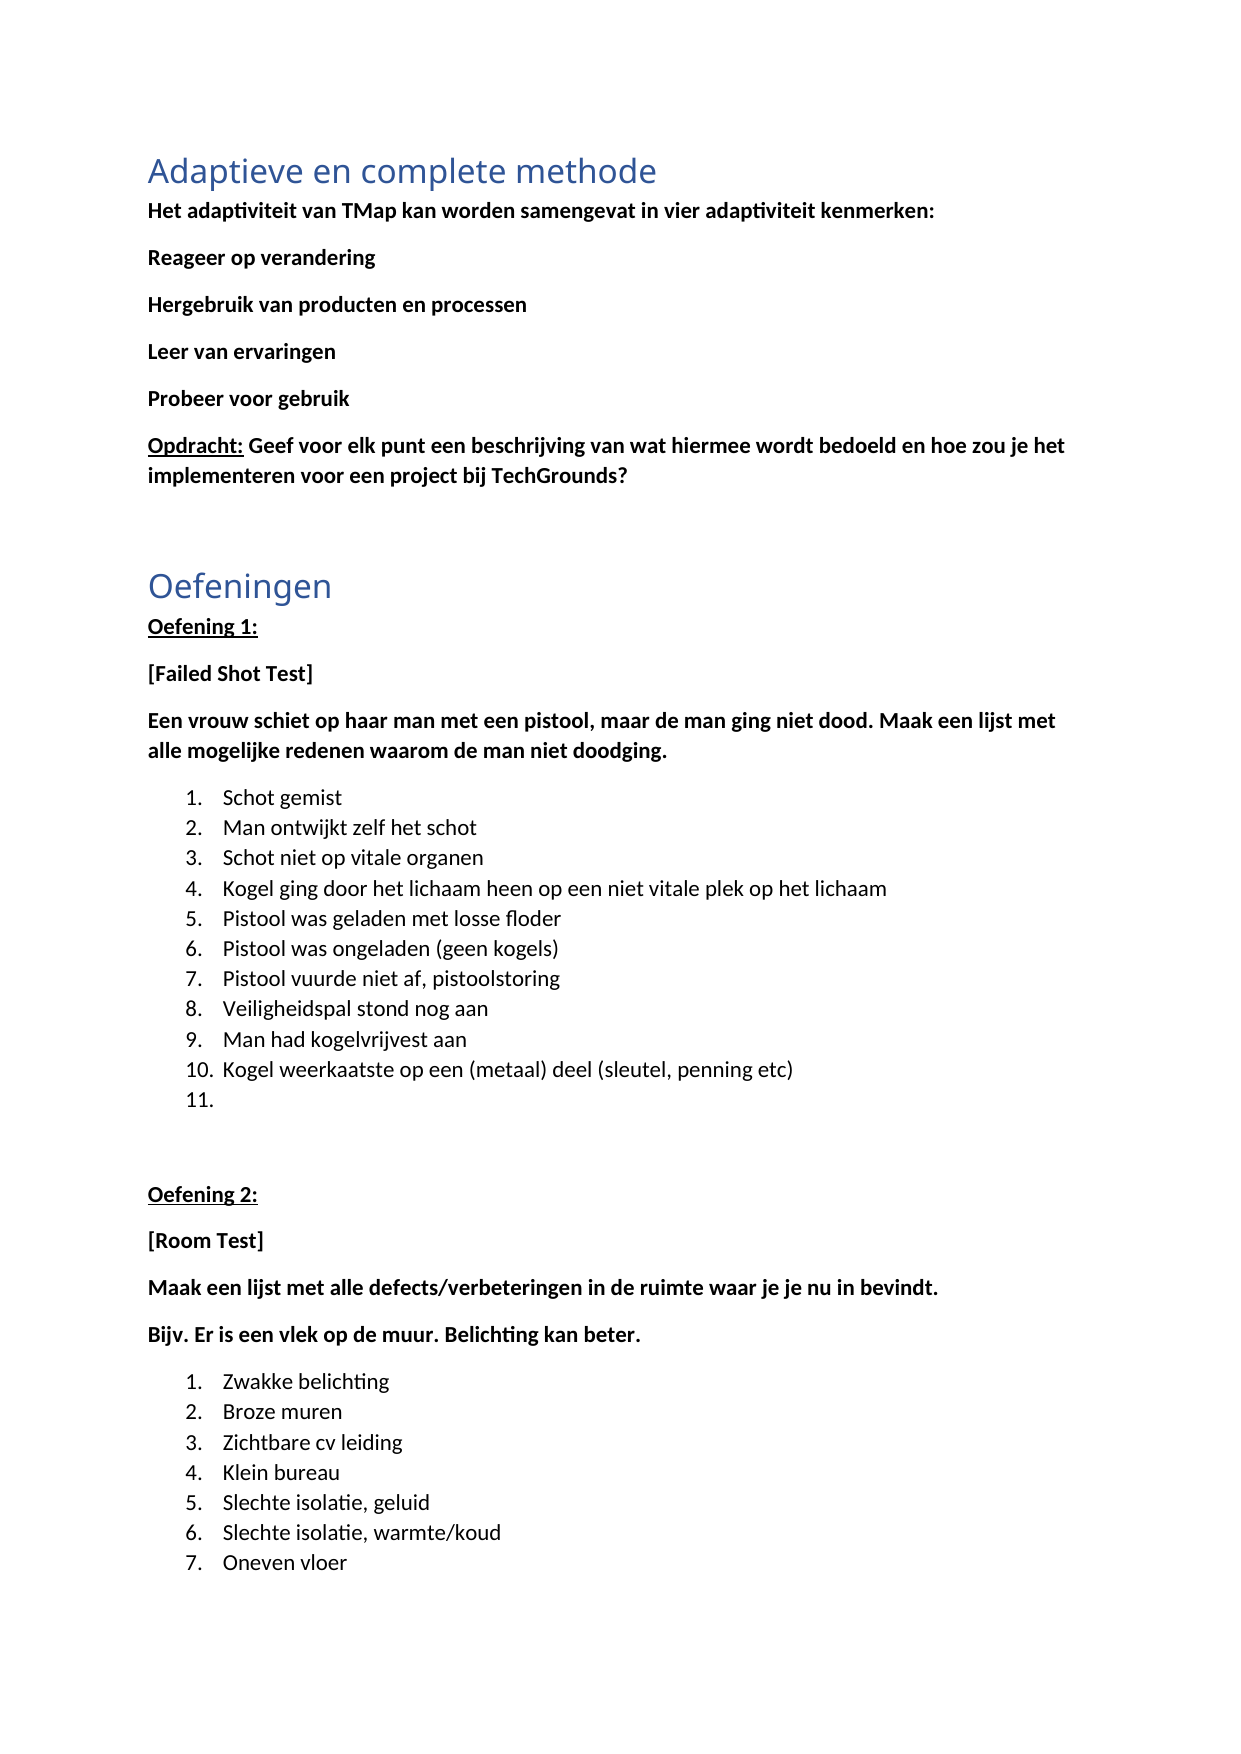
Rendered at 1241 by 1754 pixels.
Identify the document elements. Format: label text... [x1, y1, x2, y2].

text Opdracht: Geef voor elk punt een beschrijving van wat hiermee wordt bedoeld en hoe zou je het implementeren voor een project bij TechGrounds? [148, 431, 1093, 489]
text Probeer voor gebruik [148, 384, 1093, 412]
text [Room Test] [148, 1227, 1093, 1254]
list Man ontwijkt zelf het schot [185, 813, 1093, 841]
list Slechte isolatie, warmte/koud [185, 1518, 1093, 1546]
list Broze muren [185, 1397, 1093, 1425]
text [Failed Shot Test] [148, 659, 1093, 687]
text Het adaptiviteit van TMap kan worden samengevat in vier adaptiviteit kenmerken: [148, 197, 1093, 224]
list Kogel ging door het lichaam heen op een niet vitale plek op het lichaam [185, 874, 1093, 902]
text Oefening 1: [148, 612, 1093, 640]
text Reageer op verandering [148, 243, 1093, 271]
list Pistool was geladen met losse floder [185, 904, 1093, 932]
list Slechte isolatie, geluid [185, 1488, 1093, 1516]
subtitle Oefeningen [148, 563, 1093, 609]
subtitle Adaptieve en complete methode [148, 148, 1093, 193]
list Veiligheidspal stond nog aan [185, 994, 1093, 1022]
list Pistool vuurde niet af, pistoolstoring [185, 964, 1093, 992]
text Oefening 2: [148, 1180, 1093, 1208]
text Hergebruik van producten en processen [148, 290, 1093, 318]
list Schot niet op vitale organen [185, 843, 1093, 871]
list Zichtbare cv leiding [185, 1428, 1093, 1456]
text Leer van ervaringen [148, 337, 1093, 365]
text Maak een lijst met alle defects/verbeteringen in de ruimte waar je je nu in bevindt. [148, 1273, 1093, 1301]
list Schot gemist [185, 783, 1093, 811]
text Een vrouw schiet op haar man met een pistool, maar de man ging niet dood. Maak een lijst met alle mogelijke redenen waarom de man niet doodging. [148, 706, 1093, 764]
text Bijv. Er is een vlek op de muur. Belichting kan beter. [148, 1320, 1093, 1348]
list Klein bureau [185, 1458, 1093, 1486]
list Zwakke belichting [185, 1367, 1093, 1395]
list Kogel weerkaatste op een (metaal) deel (sleutel, penning etc) [185, 1055, 1093, 1083]
list Man had kogelvrijvest aan [185, 1025, 1093, 1053]
list Pistool was ongeladen (geen kogels) [185, 934, 1093, 962]
list Oneven vloer [185, 1548, 1093, 1576]
